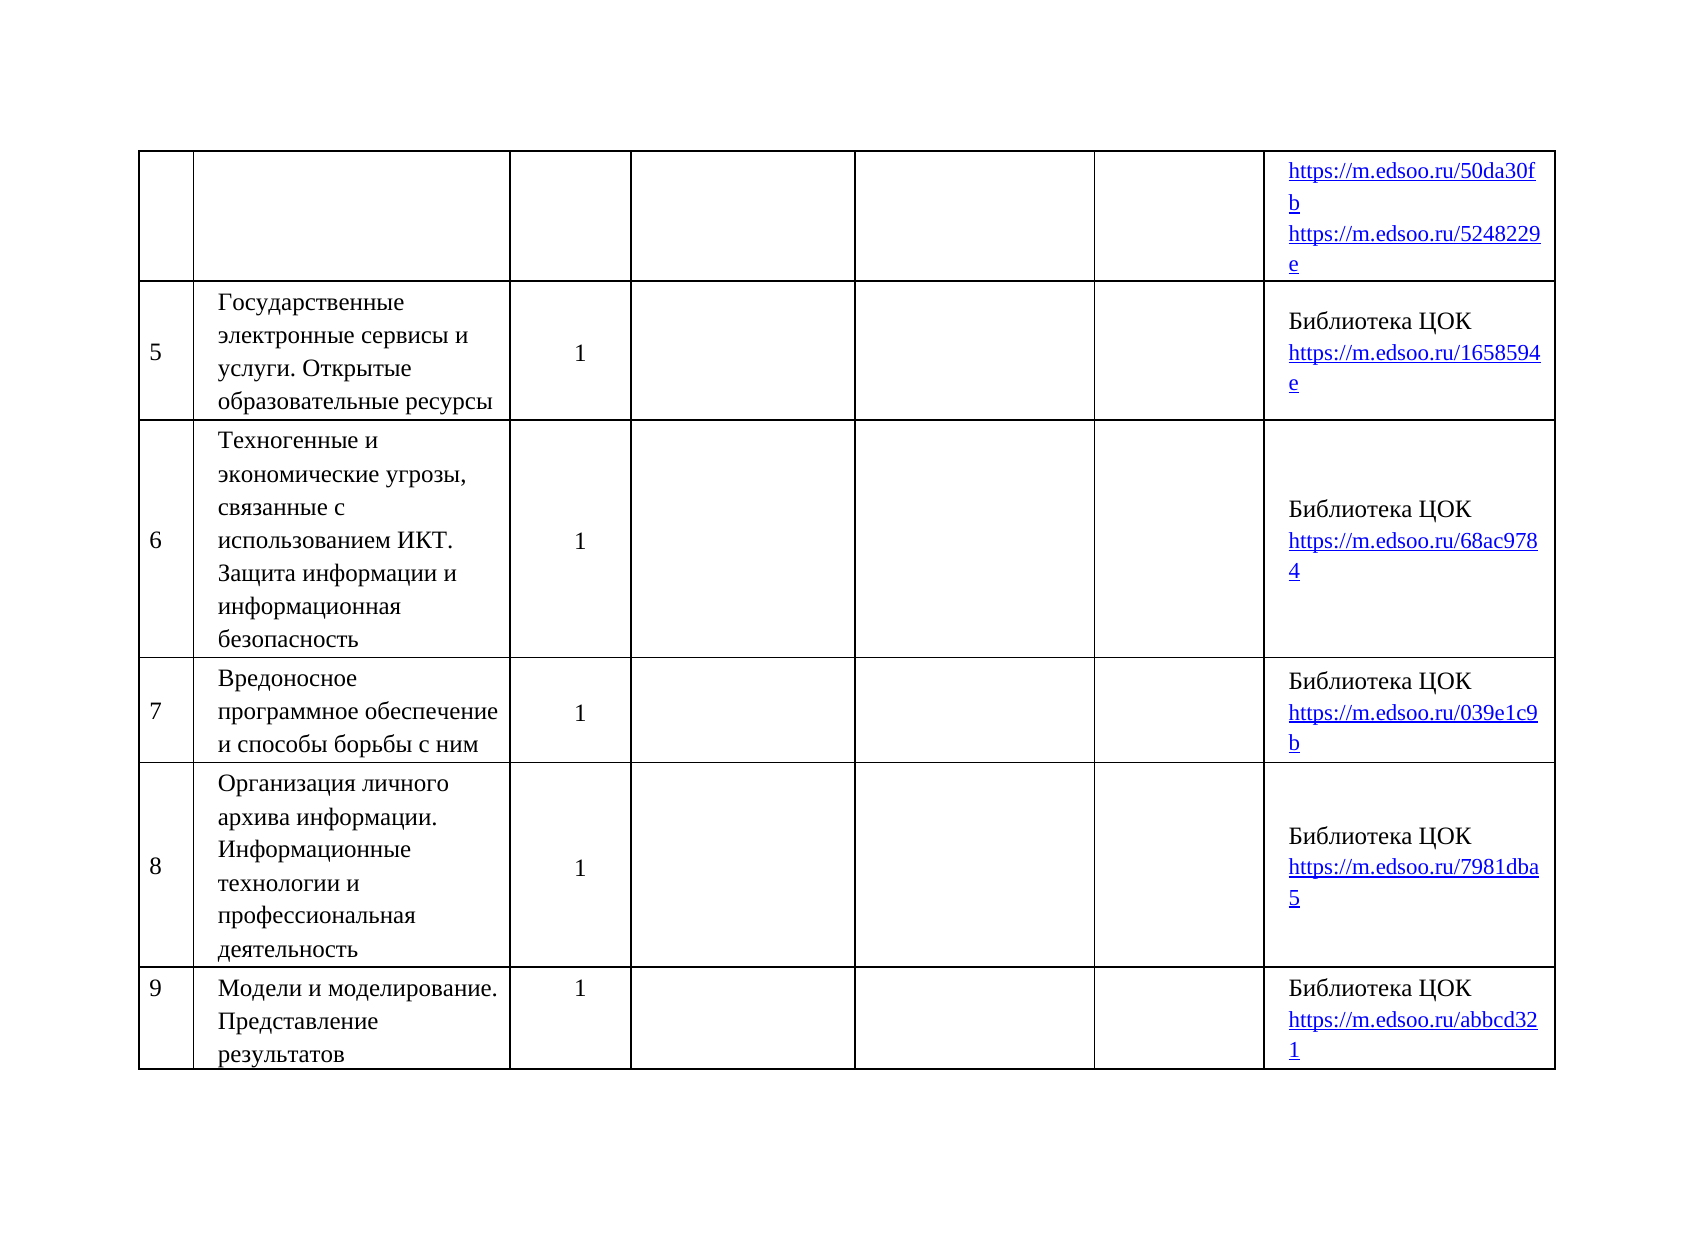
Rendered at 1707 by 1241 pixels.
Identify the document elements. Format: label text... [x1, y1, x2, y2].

table_cell [1095, 282, 1263, 419]
table_cell 5 [140, 282, 193, 419]
table_cell Библиотека ЦОК https://m.edsoo.ru/1658594e [1265, 282, 1554, 419]
table_cell Библиотека ЦОК https://m.edsoo.ru/68ac9784 [1265, 421, 1554, 656]
table_cell Организация личного архива информации. Информационные технологии и профессиональная деятельность [194, 763, 509, 966]
table_cell [632, 658, 854, 762]
table_cell 7 [140, 658, 193, 762]
table_cell [856, 421, 1094, 656]
table_cell Вредоносное программное обеспечение и способы борьбы с ним [194, 658, 509, 762]
table_cell [1095, 152, 1263, 280]
table_cell 4 [140, 152, 193, 280]
table_cell 1 [511, 152, 630, 280]
table_cell Библиотека ЦОК https://m.edsoo.ru/7981dba5 [1265, 763, 1554, 966]
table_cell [1265, 152, 1554, 280]
table_cell [856, 763, 1094, 966]
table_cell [1265, 968, 1554, 1068]
table_cell [1095, 658, 1263, 762]
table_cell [194, 968, 509, 1068]
table_cell 1 [511, 658, 630, 762]
table_cell [632, 282, 854, 419]
table_cell Техногенные и экономические угрозы, связанные с использованием ИКТ. Защита информации и информационная безопасность [194, 421, 509, 656]
table_cell [632, 421, 854, 656]
table_cell [1095, 421, 1263, 656]
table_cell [194, 152, 509, 280]
table_cell [632, 968, 854, 1068]
table_cell [856, 282, 1094, 419]
table_cell [1095, 763, 1263, 966]
table_cell [632, 763, 854, 966]
table_cell 1 [511, 968, 630, 1068]
table_cell 8 [140, 763, 193, 966]
table_cell [856, 968, 1094, 1068]
table_cell [632, 152, 854, 280]
table_cell [856, 152, 1094, 280]
table_cell 1 [511, 763, 630, 966]
table_cell [1095, 968, 1263, 1068]
table_cell Государственные электронные сервисы и услуги. Открытые образовательные ресурсы [194, 282, 509, 419]
table_cell 1 [511, 282, 630, 419]
table_cell Библиотека ЦОК https://m.edsoo.ru/039e1c9b [1265, 658, 1554, 762]
table_cell [856, 658, 1094, 762]
table_cell 9 [140, 968, 193, 1068]
table_cell 6 [140, 421, 193, 656]
table_cell 1 [511, 421, 630, 656]
